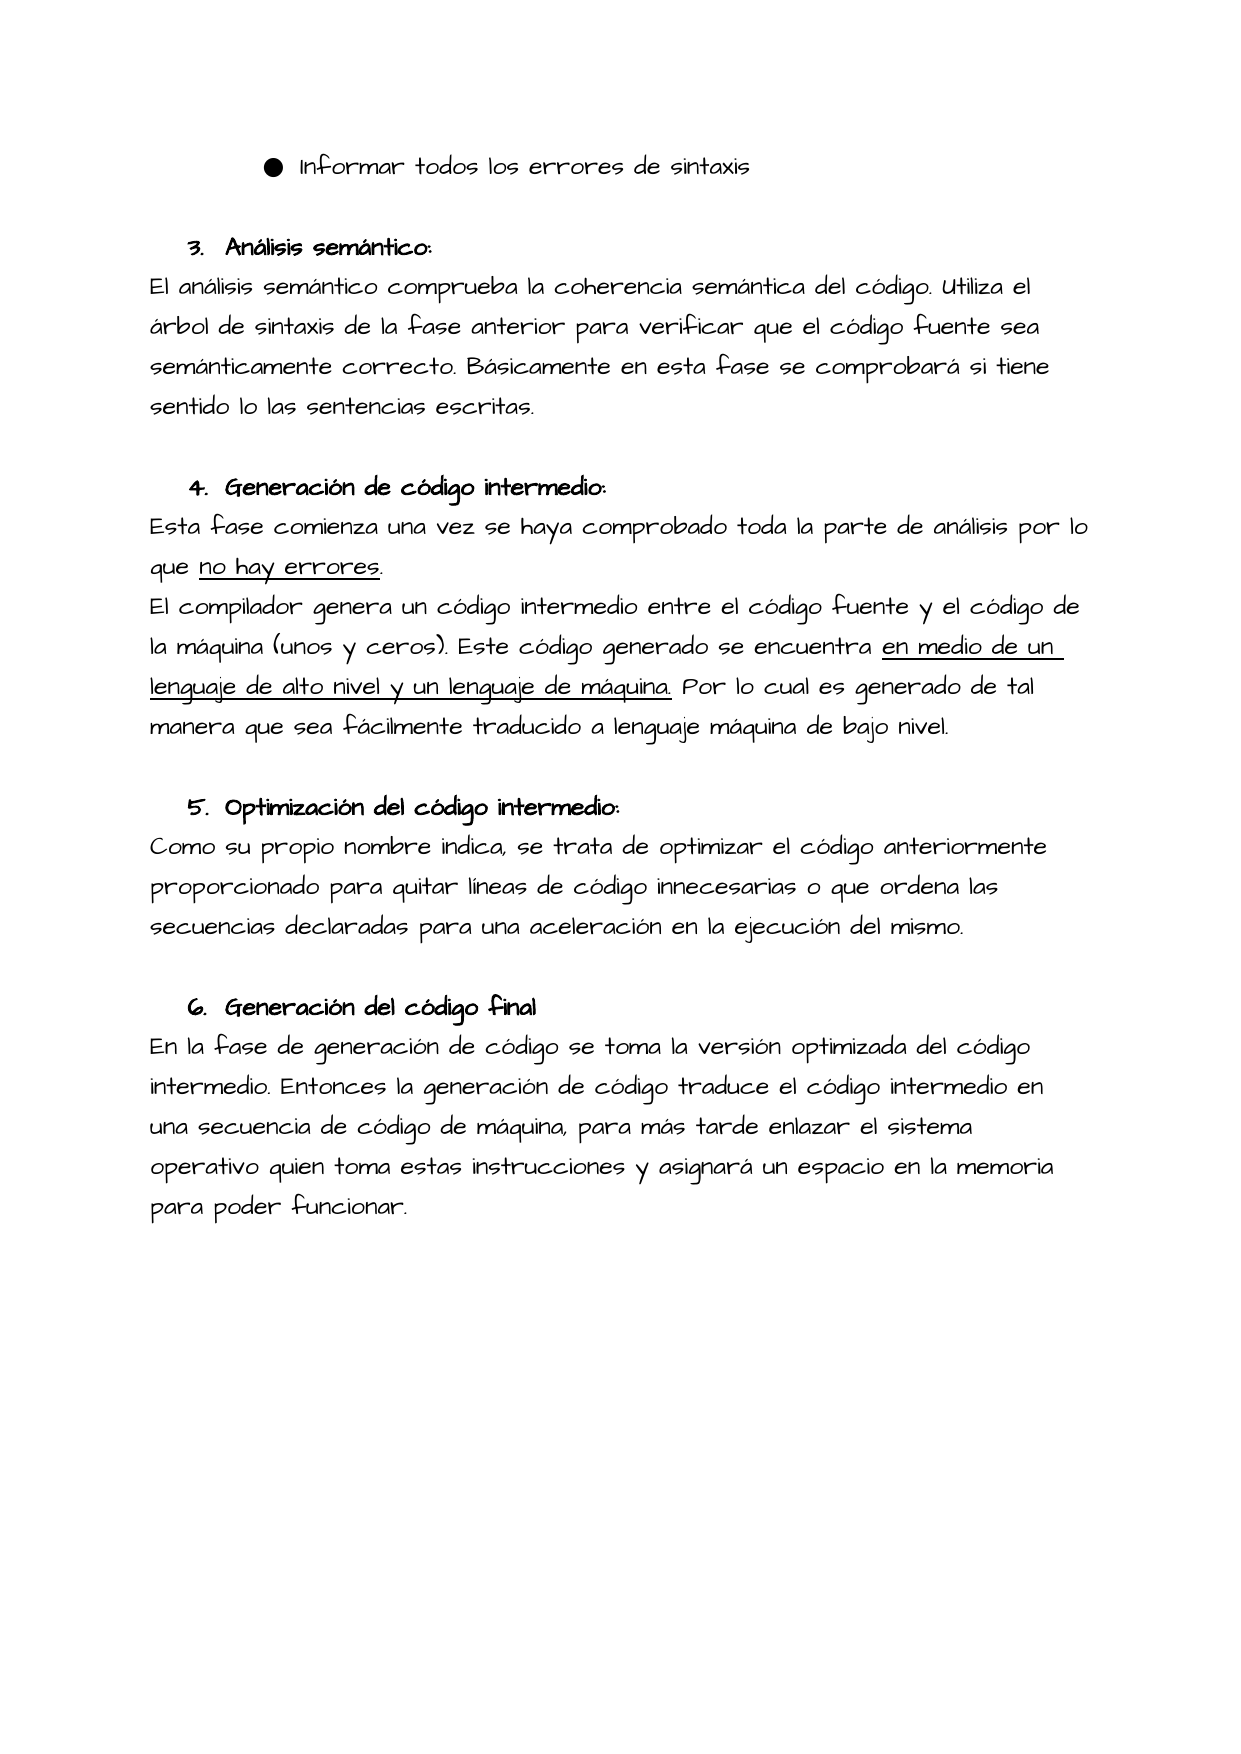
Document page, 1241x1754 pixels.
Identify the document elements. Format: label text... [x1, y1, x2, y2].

list Informar todos los errores de sintaxis [262, 150, 1090, 185]
list Optimización del código intermedio: [187, 790, 1090, 825]
text En la fase de generación de código se toma la versión optimizada del código intermedio. Entonces la generación de código traduce el código intermedio en una secuencia de código de máquina, para más tarde enlazar el sistema operativo quien toma estas instrucciones y asignará un espacio en la memoria para poder funcionar. [150, 1030, 1090, 1225]
text El compilador genera un código intermedio entre el código fuente y el código de la máquina (unos y ceros). Este código generado se encuentra en medio de un lenguaje de alto nivel y un lenguaje de máquina. Por lo cual es generado de tal manera que sea fácilmente traducido a lenguaje máquina de bajo nivel. [150, 590, 1090, 745]
text El análisis semántico comprueba la coherencia semántica del código. Utiliza el árbol de sintaxis de la fase anterior para verificar que el código fuente sea semánticamente correcto. Básicamente en esta fase se comprobará si tiene sentido lo las sentencias escritas. [150, 270, 1090, 425]
list Generación de código intermedio: [187, 470, 1090, 505]
list Análisis semántico: [187, 230, 1090, 265]
text Como su propio nombre indica, se trata de optimizar el código anteriormente proporcionado para quitar líneas de código innecesarias o que ordena las secuencias declaradas para una aceleración en la ejecución del mismo. [150, 830, 1090, 945]
text Esta fase comienza una vez se haya comprobado toda la parte de análisis por lo que no hay errores. [150, 510, 1090, 585]
list Generación del código final [187, 990, 1090, 1025]
